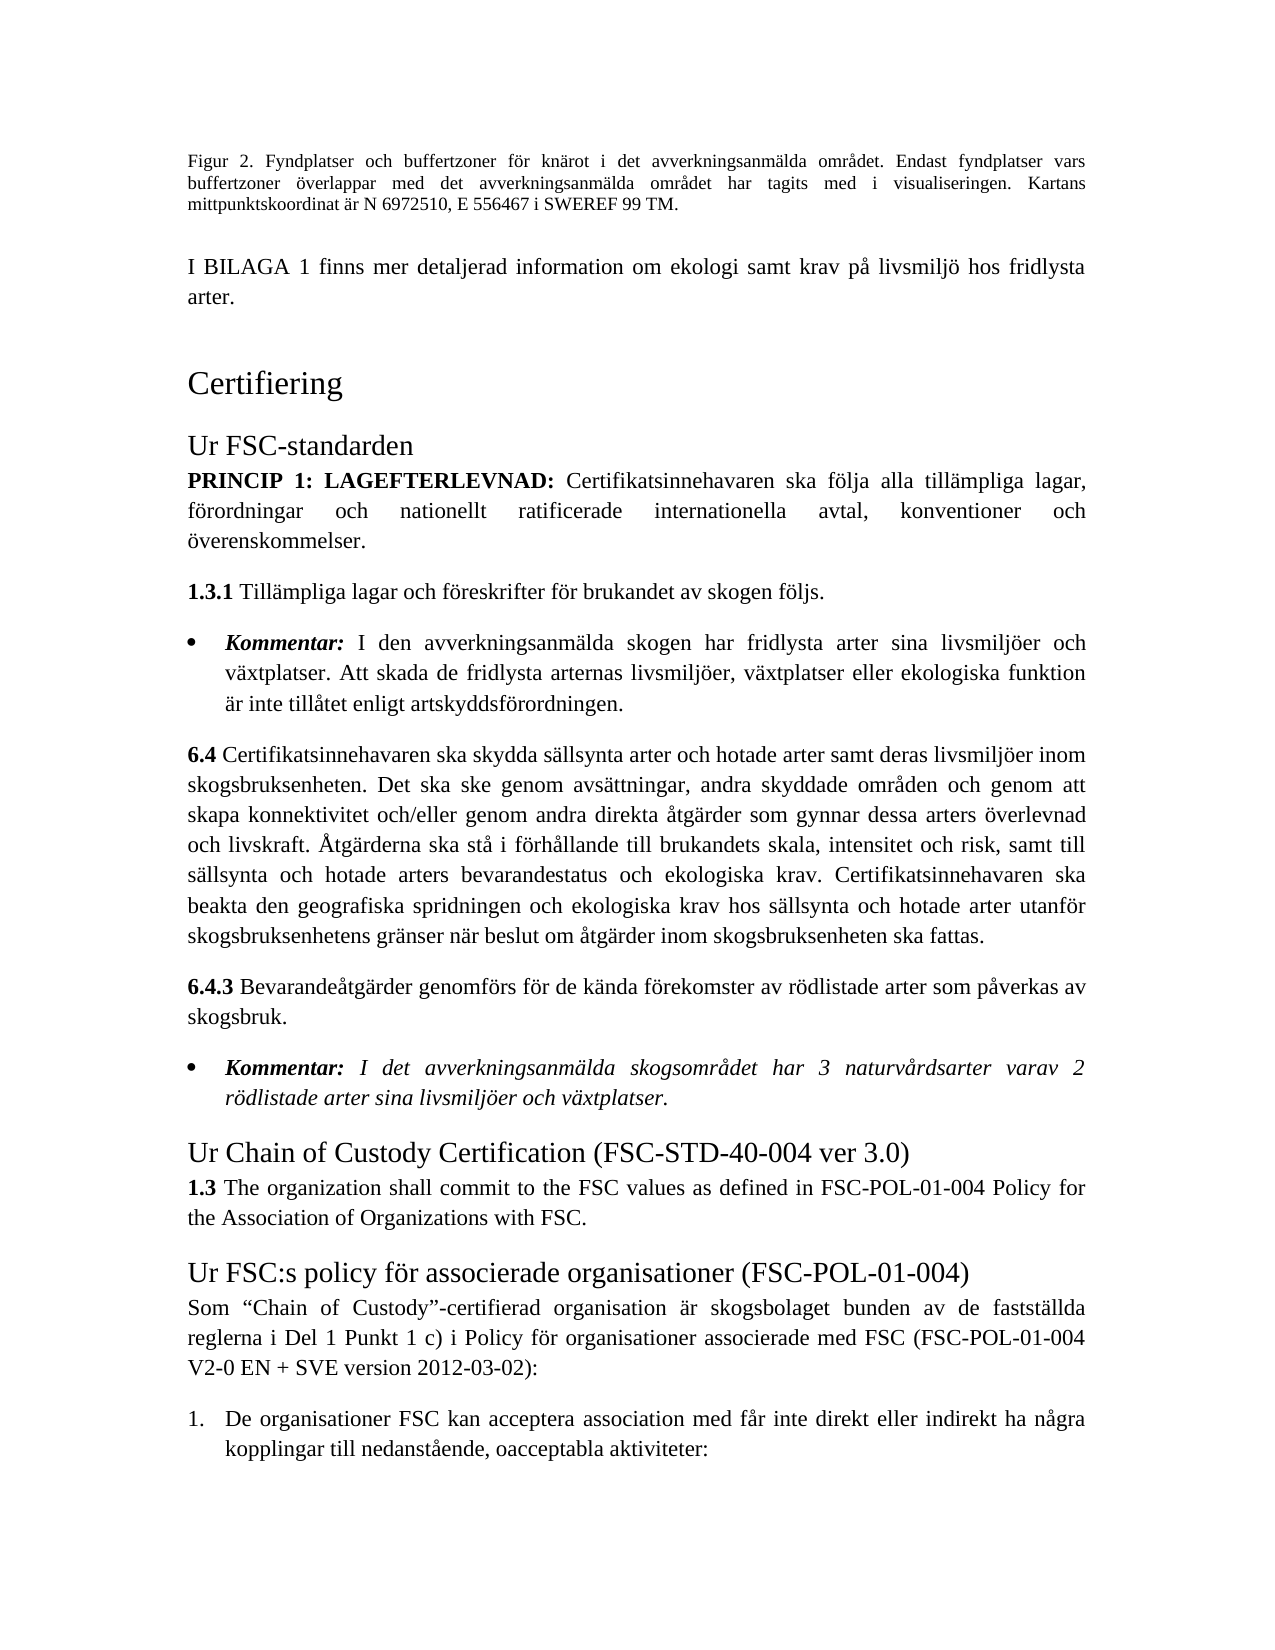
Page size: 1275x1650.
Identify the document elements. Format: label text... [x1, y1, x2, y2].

text I BILAGA 1 finns mer detaljerad information om ekologi samt krav på livsmiljö hos fridlysta arter. [187, 253, 1087, 309]
text 6.4.3 Bevarandeåtgärder genomförs för de kända förekomster av rödlistade arter som påverkas av skogsbruk. [187, 973, 1087, 1029]
text PRINCIP 1: LAGEFTERLEVNAD: Certifikatsinnehavaren ska följa alla tillämpliga lagar, förordningar och nationellt ratificerade internationella avtal, konventioner och överenskommelser. [187, 467, 1087, 553]
text 6.4 Certifikatsinnehavaren ska skydda sällsynta arter och hotade arter samt deras livsmiljöer inom skogsbruksenheten. Det ska ske genom avsättningar, andra skyddade områden och genom att skapa konnektivitet och/eller genom andra direkta åtgärder som gynnar dessa arters överlevnad och livskraft. Åtgärderna ska stå i förhållande till brukandets skala, intensitet och risk, samt till sällsynta och hotade arters bevarandestatus och ekologiska krav. Certifikatsinnehavaren ska beakta den geografiska spridningen och ekologiska krav hos sällsynta och hotade arter utanför skogsbruksenhetens gränser när beslut om åtgärder inom skogsbruksenheten ska fattas. [187, 741, 1087, 948]
text 1.3 The organization shall commit to the FSC values as defined in FSC-POL-01-004 Policy for the Association of Organizations with FSC. [187, 1174, 1087, 1231]
text 1.3.1 Tillämpliga lagar och föreskrifter för brukandet av skogen följs. [187, 578, 1087, 604]
list Kommentar: I den avverkningsanmälda skogen har fridlysta arter sina livsmiljöer och växtplatser. Att skada de fridlysta arternas livsmiljöer, växtplatser eller ekologiska funktion är inte tillåtet enligt artskyddsförordningen. [187, 629, 1087, 716]
text Som “Chain of Custody”-certifierad organisation är skogsbolaget bunden av de fastställda reglerna i Del 1 Punkt 1 c) i Policy för organisationer associerade med FSC (FSC-POL-01-004 V2-0 EN + SVE version 2012-03-02): [187, 1294, 1087, 1381]
subtitle Ur FSC:s policy för associerade organisationer (FSC-POL-01-004) [187, 1255, 1087, 1289]
subtitle Ur FSC-standarden [187, 428, 1087, 462]
subtitle Ur Chain of Custody Certification (FSC-STD-40-004 ver 3.0) [187, 1136, 1087, 1169]
subtitle Certifiering [187, 363, 1087, 402]
list De organisationer FSC kan acceptera association med får inte direkt eller indirekt ha några kopplingar till nedanstående, oacceptabla aktiviteter: [187, 1405, 1087, 1462]
list Kommentar: I det avverkningsanmälda skogsområdet har 3 naturvårdsarter varav 2 rödlistade arter sina livsmiljöer och växtplatser. [187, 1054, 1087, 1111]
text Figur 2. Fyndplatser och buffertzoner för knärot i det avverkningsanmälda området. Endast fyndplatser vars buffertzoner överlappar med det avverkningsanmälda området har tagits med i visualiseringen. Kartans mittpunktskoordinat är N 6972510, E 556467 i SWEREF 99 TM. [187, 150, 1087, 215]
